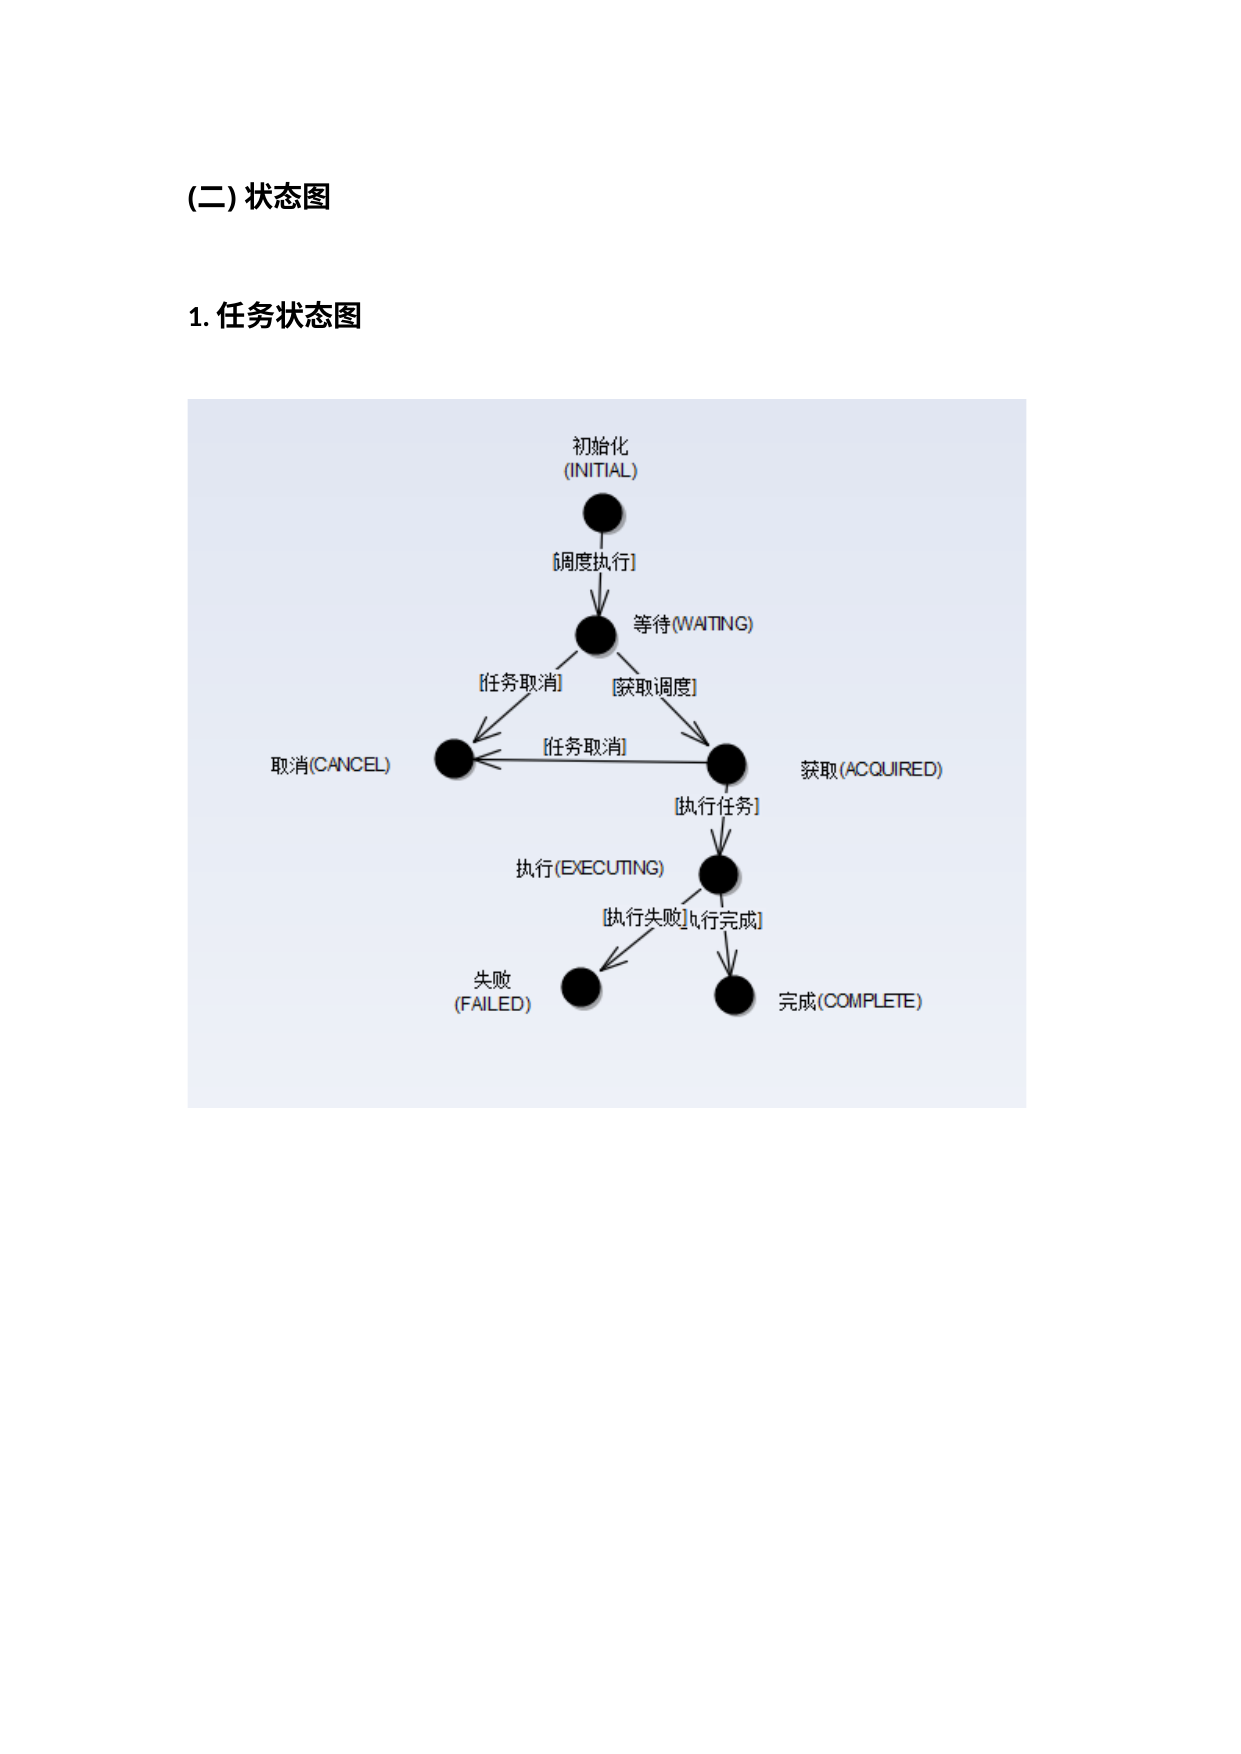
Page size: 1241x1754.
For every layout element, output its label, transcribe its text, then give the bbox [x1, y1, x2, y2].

subtitle 1. 任务状态图 [187, 281, 1053, 346]
subtitle (二) 状态图 [187, 162, 1053, 227]
picture [187, 399, 1027, 1108]
